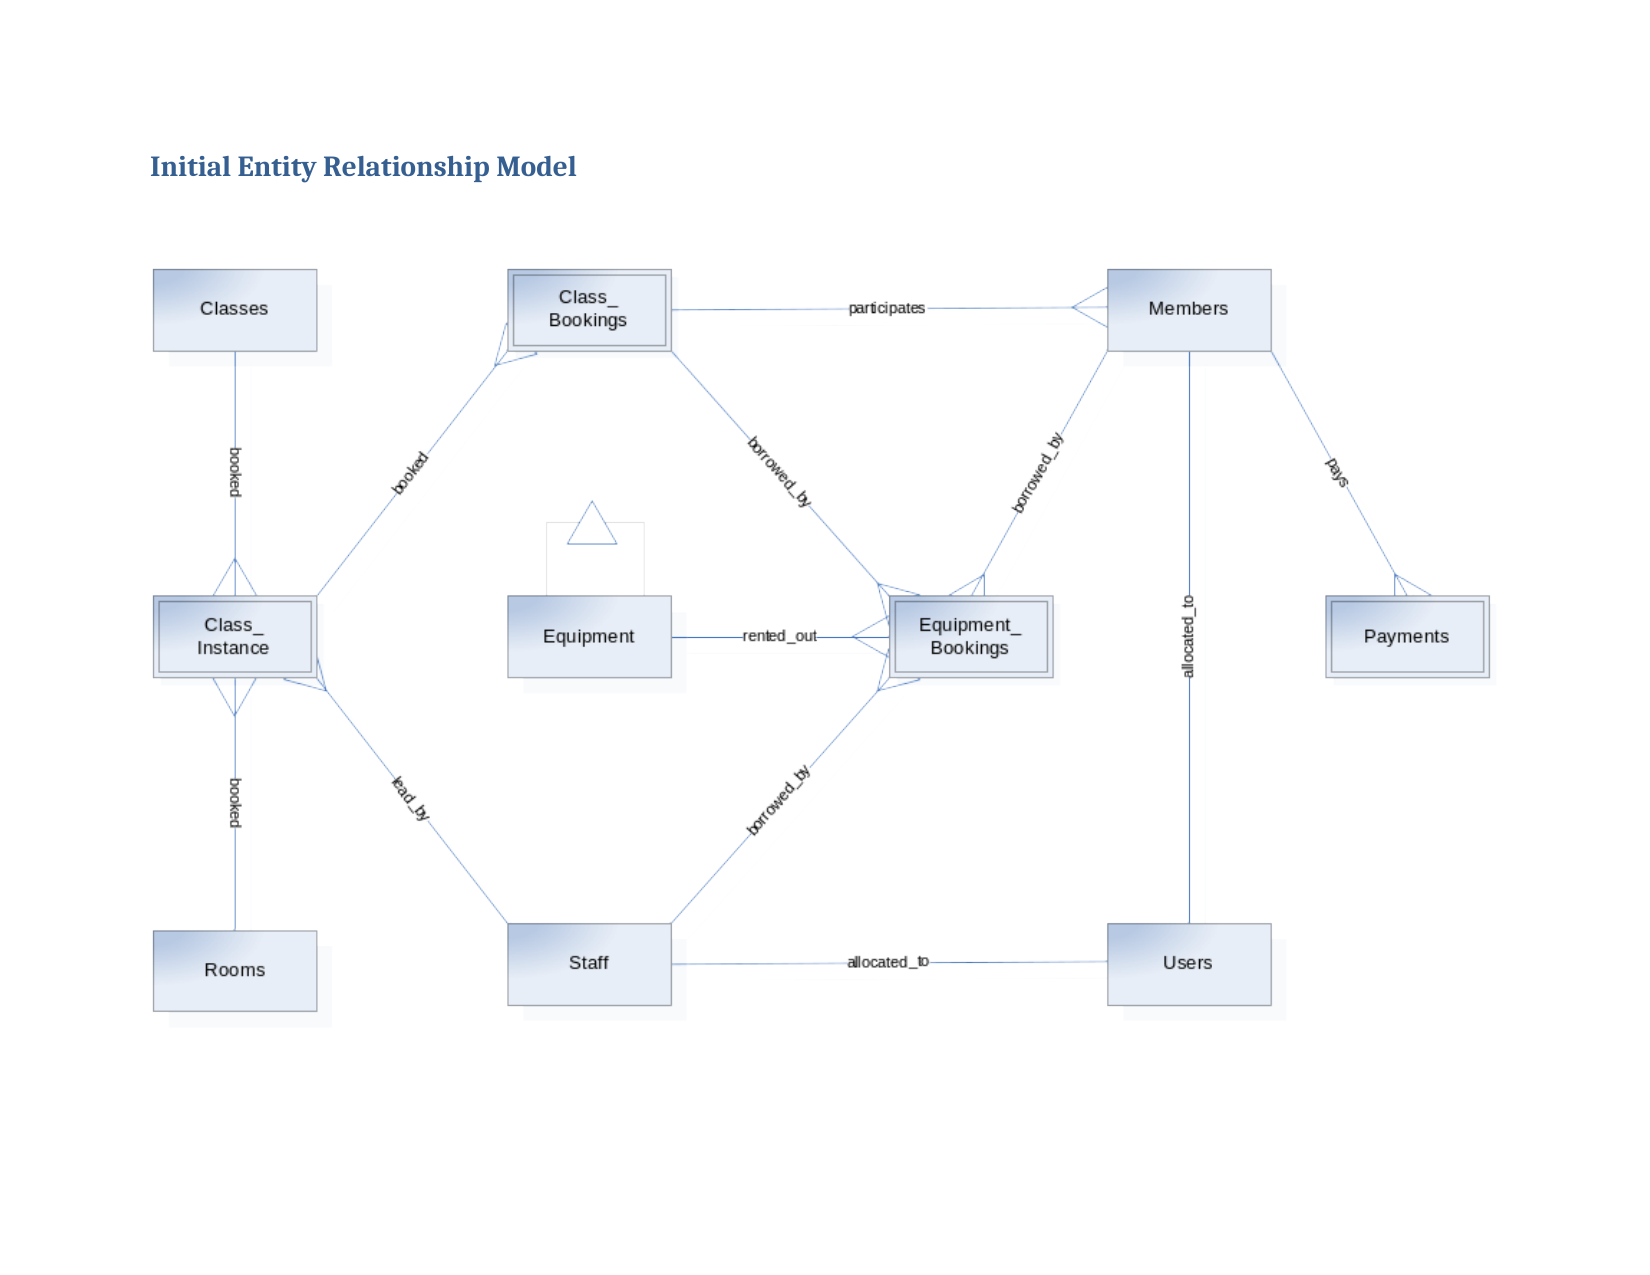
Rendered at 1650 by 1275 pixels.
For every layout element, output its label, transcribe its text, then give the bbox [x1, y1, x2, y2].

subtitle Initial Entity Relationship Model [150, 150, 1500, 183]
